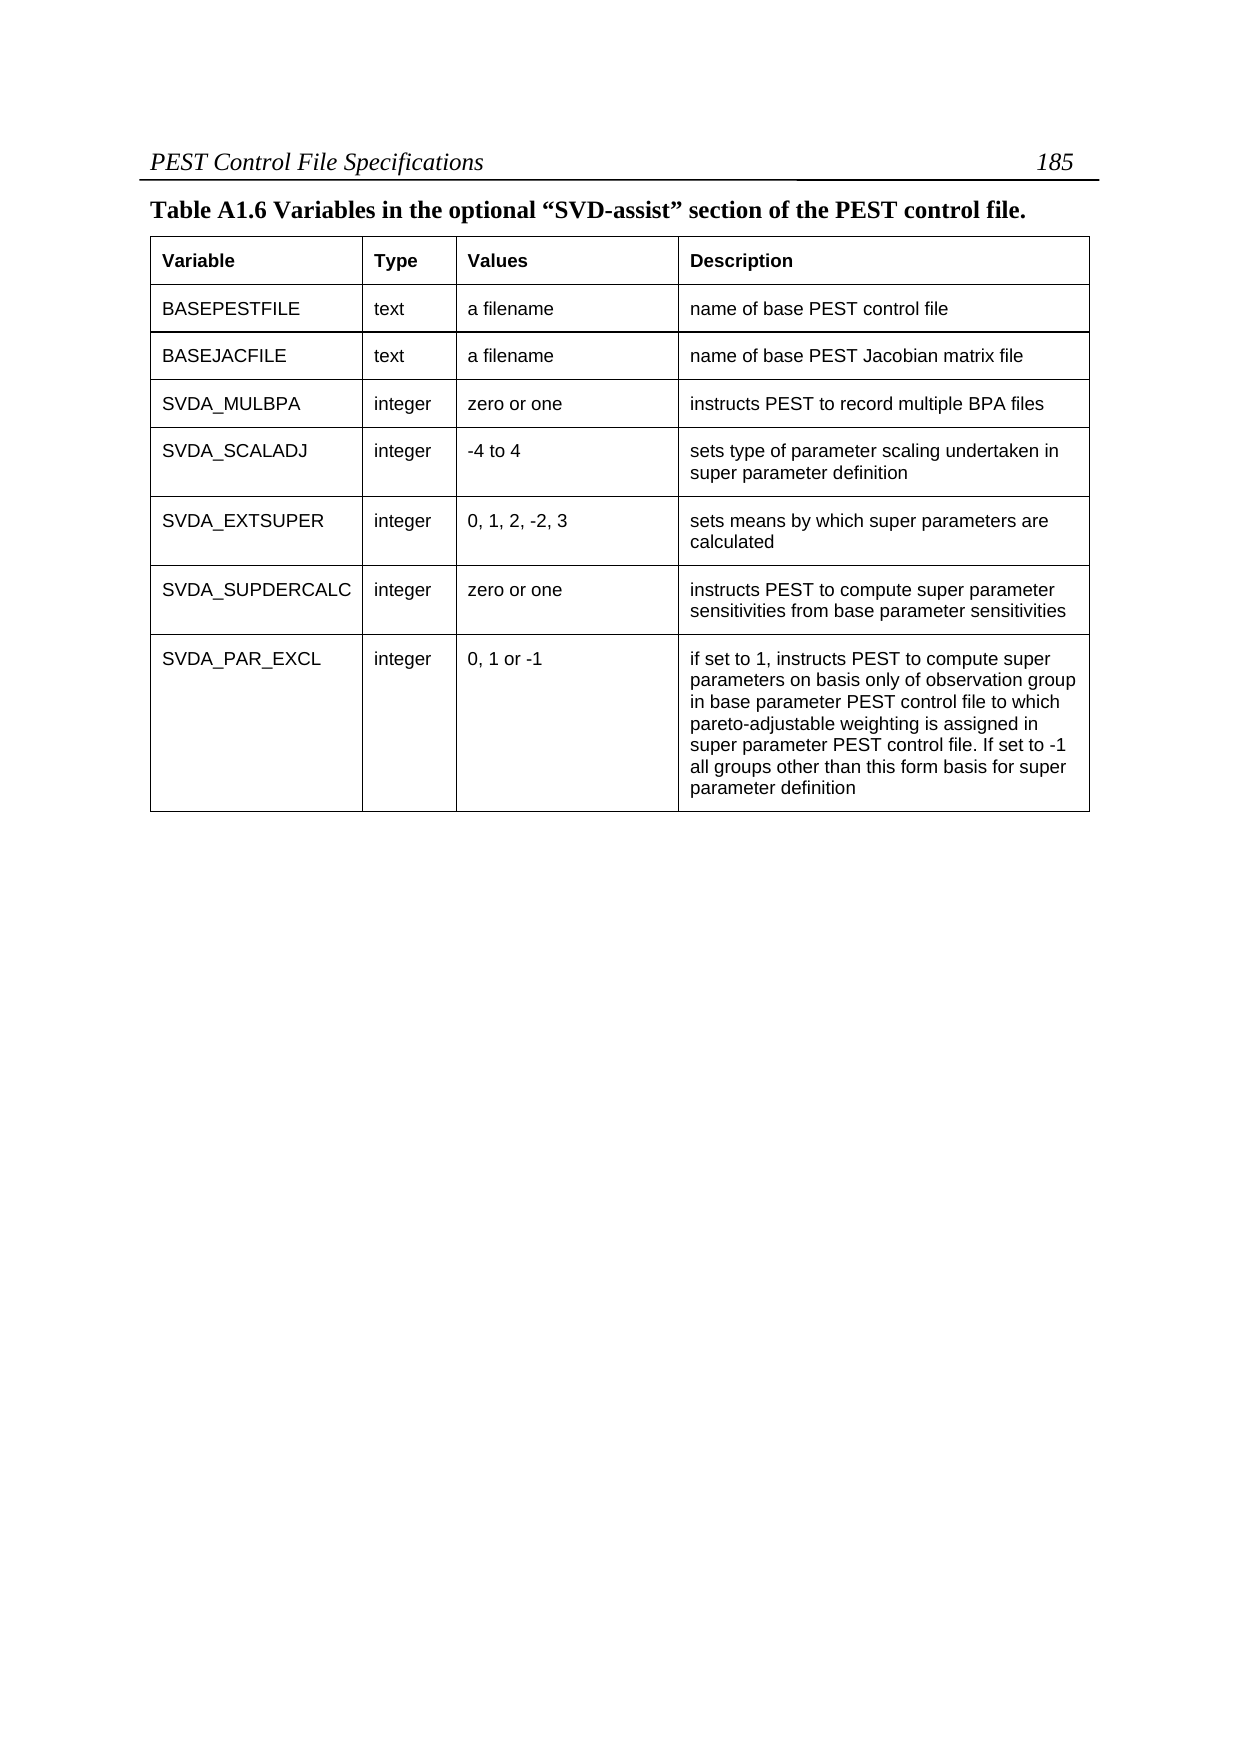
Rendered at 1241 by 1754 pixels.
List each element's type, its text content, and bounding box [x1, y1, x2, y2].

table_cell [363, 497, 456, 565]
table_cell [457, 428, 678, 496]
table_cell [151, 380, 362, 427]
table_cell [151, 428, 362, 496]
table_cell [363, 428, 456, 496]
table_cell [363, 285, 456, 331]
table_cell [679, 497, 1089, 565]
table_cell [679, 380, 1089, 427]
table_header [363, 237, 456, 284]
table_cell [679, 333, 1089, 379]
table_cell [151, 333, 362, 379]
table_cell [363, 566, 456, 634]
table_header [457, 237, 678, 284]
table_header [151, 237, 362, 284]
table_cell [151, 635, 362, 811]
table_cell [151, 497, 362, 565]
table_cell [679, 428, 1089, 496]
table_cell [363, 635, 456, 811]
text Table A1.6 Variables in the optional “SVD-assist” section of the PEST control file. [150, 195, 1090, 224]
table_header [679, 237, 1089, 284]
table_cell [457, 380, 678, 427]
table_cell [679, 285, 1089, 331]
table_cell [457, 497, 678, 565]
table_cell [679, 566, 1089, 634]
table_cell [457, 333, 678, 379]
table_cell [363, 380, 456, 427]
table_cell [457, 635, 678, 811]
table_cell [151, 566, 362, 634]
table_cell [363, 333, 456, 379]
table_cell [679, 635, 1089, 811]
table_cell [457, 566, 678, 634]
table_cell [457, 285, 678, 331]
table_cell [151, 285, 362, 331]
